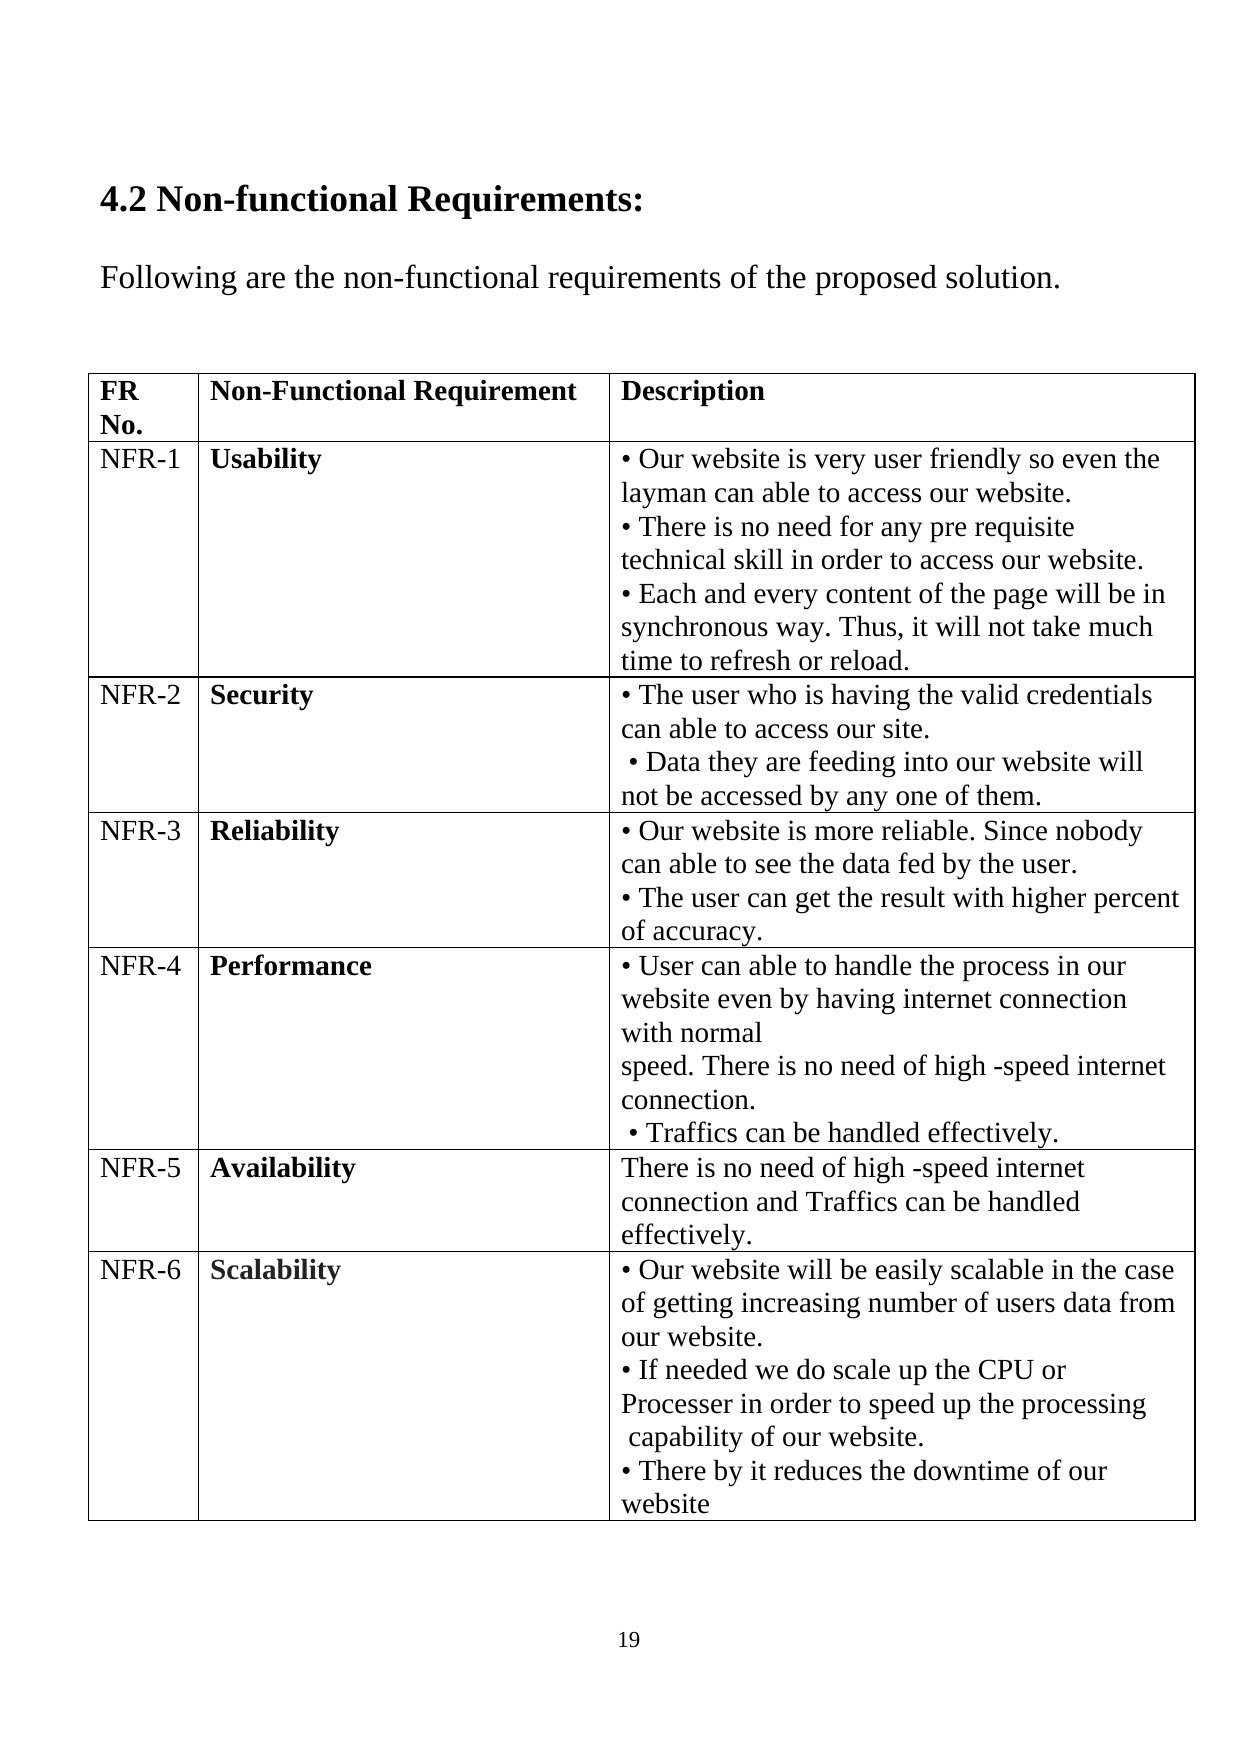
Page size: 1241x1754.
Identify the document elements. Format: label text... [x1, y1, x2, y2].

table_cell • Our website will be easily scalable in the case of getting increasing number of users data from our website. • If needed we do scale up the CPU or Processer in order to speed up the processing capability of our website. • There by it reduces the downtime of our website [610, 1252, 1194, 1520]
table_cell NFR-6 [89, 1252, 198, 1520]
table_cell Performance [199, 948, 609, 1149]
table_cell Usability [199, 442, 609, 676]
table_cell Scalability [199, 1252, 609, 1520]
table_header Non-Functional Requirement [199, 374, 609, 441]
table_cell NFR-4 [89, 948, 198, 1149]
table_cell NFR-1 [89, 442, 198, 676]
table_cell NFR-5 [89, 1150, 198, 1251]
table_cell • Our website is very user friendly so even the layman can able to access our website. • There is no need for any pre requisite technical skill in order to access our website. • Each and every content of the page will be in synchronous way. Thus, it will not take much time to refresh or reload. [610, 442, 1194, 676]
table_cell • Our website is more reliable. Since nobody can able to see the data fed by the user. • The user can get the result with higher percent of accuracy. [610, 813, 1194, 947]
table_cell There is no need of high -speed internet connection and Traffics can be handled effectively. [610, 1150, 1194, 1251]
table_cell Security [199, 678, 609, 812]
table_cell Availability [199, 1150, 609, 1251]
table_cell • User can able to handle the process in our website even by having internet connection with normal speed. There is no need of high -speed internet connection. • Traffics can be handled effectively. [610, 948, 1194, 1149]
table_cell NFR-3 [89, 813, 198, 947]
table_header Description [610, 374, 1194, 441]
table_cell NFR-2 [89, 678, 198, 812]
text Following are the non-functional requirements of the proposed solution. [100, 257, 1157, 296]
text 4.2 Non-functional Requirements: [100, 176, 1157, 219]
table_header FR No. [89, 374, 198, 441]
table_cell • The user who is having the valid credentials can able to access our site. • Data they are feeding into our website will not be accessed by any one of them. [610, 678, 1194, 812]
table_cell Reliability [199, 813, 609, 947]
